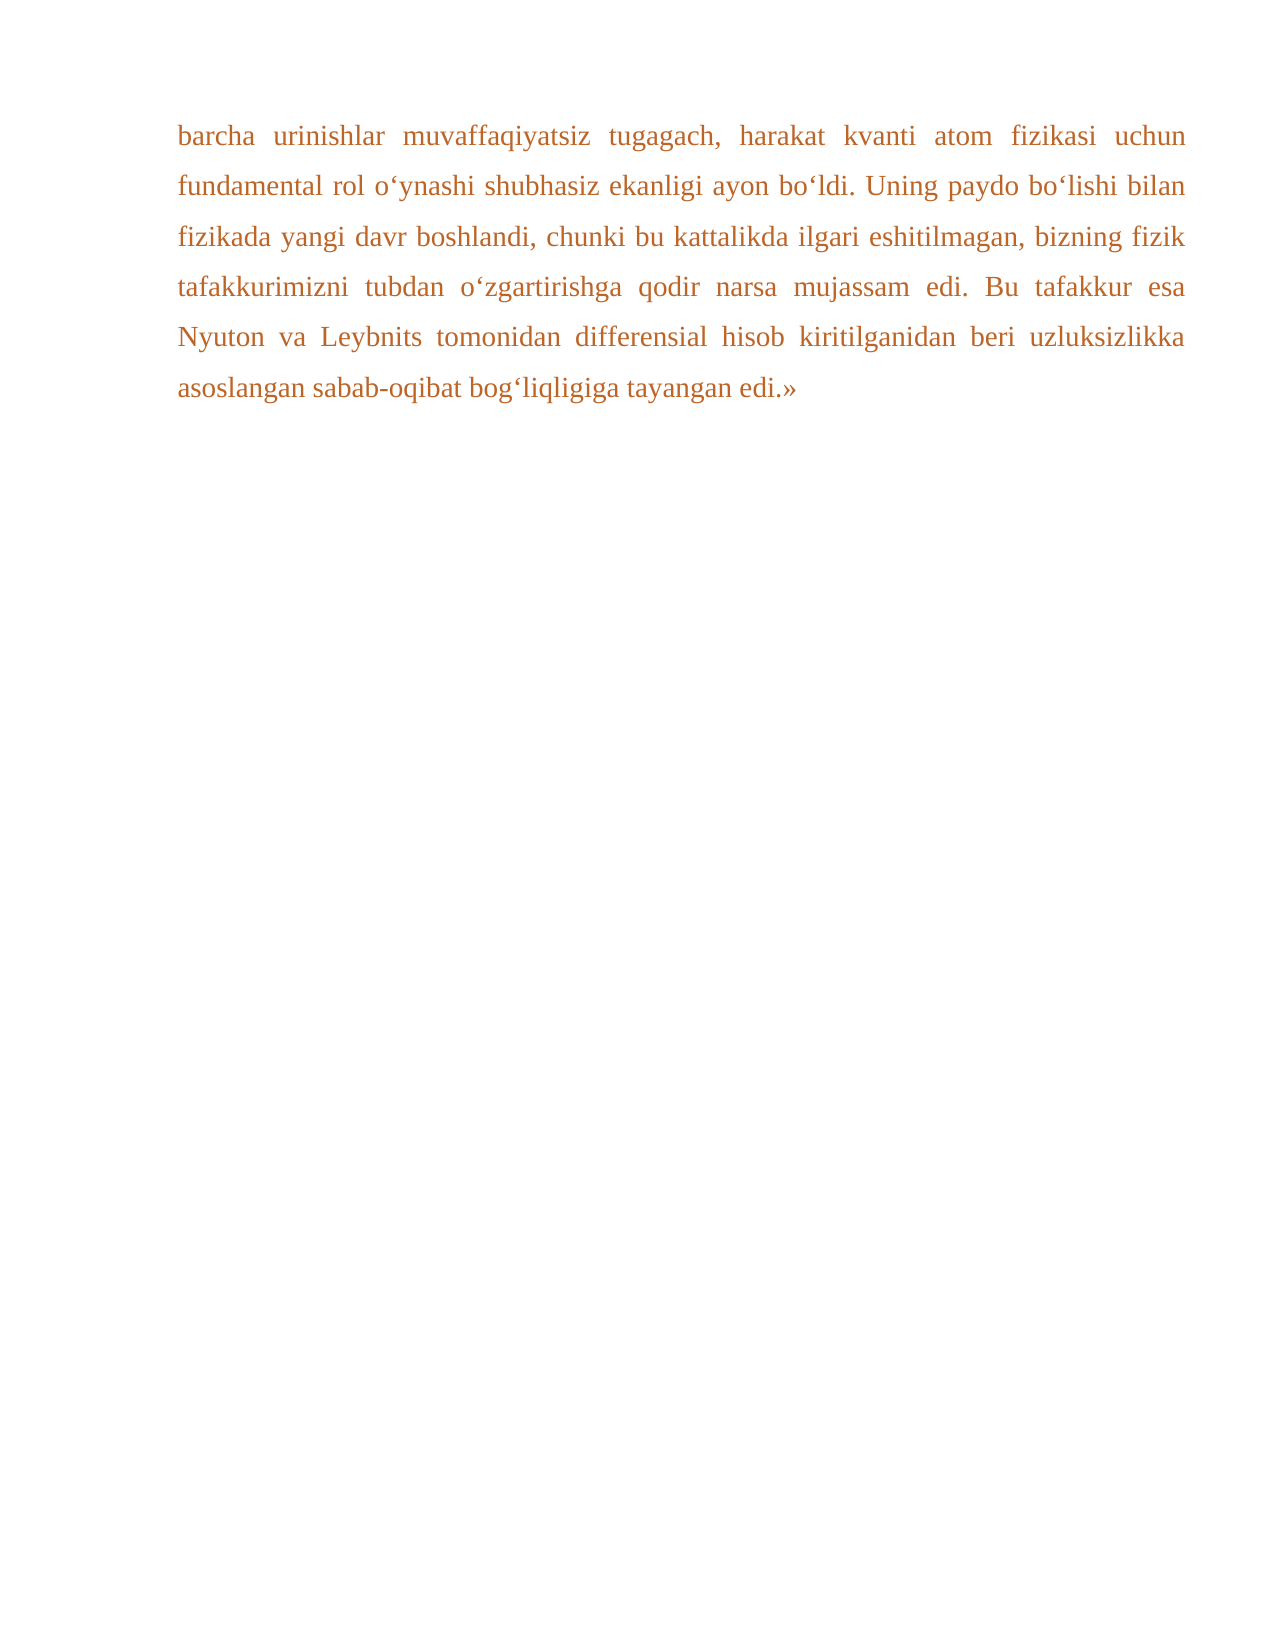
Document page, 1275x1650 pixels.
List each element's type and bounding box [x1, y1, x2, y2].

text [177, 118, 1186, 403]
